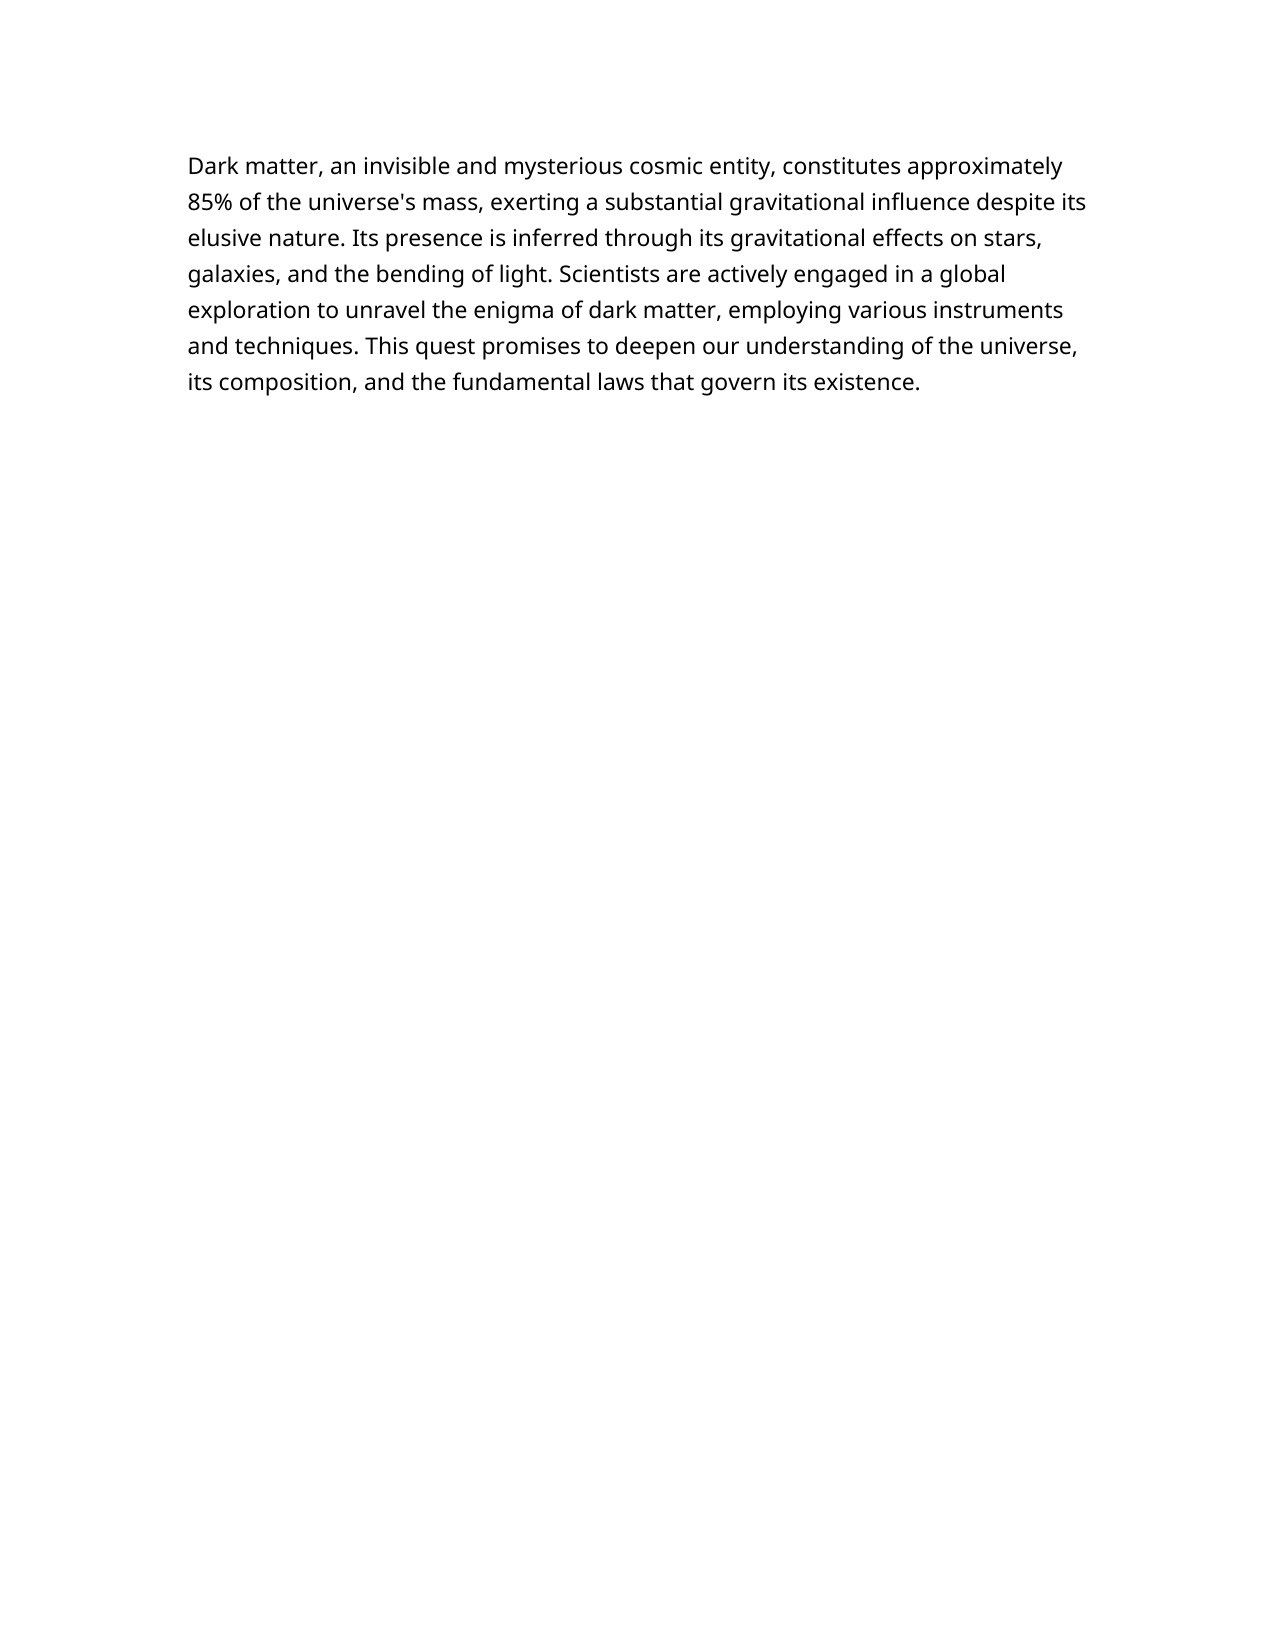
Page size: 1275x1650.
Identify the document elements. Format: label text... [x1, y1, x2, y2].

text Dark matter, an invisible and mysterious cosmic entity, constitutes approximately 85% of the universe's mass, exerting a substantial gravitational influence despite its elusive nature. Its presence is inferred through its gravitational effects on stars, galaxies, and the bending of light. Scientists are actively engaged in a global exploration to unravel the enigma of dark matter, employing various instruments and techniques. This quest promises to deepen our understanding of the universe, its composition, and the fundamental laws that govern its existence. [187, 150, 1087, 397]
